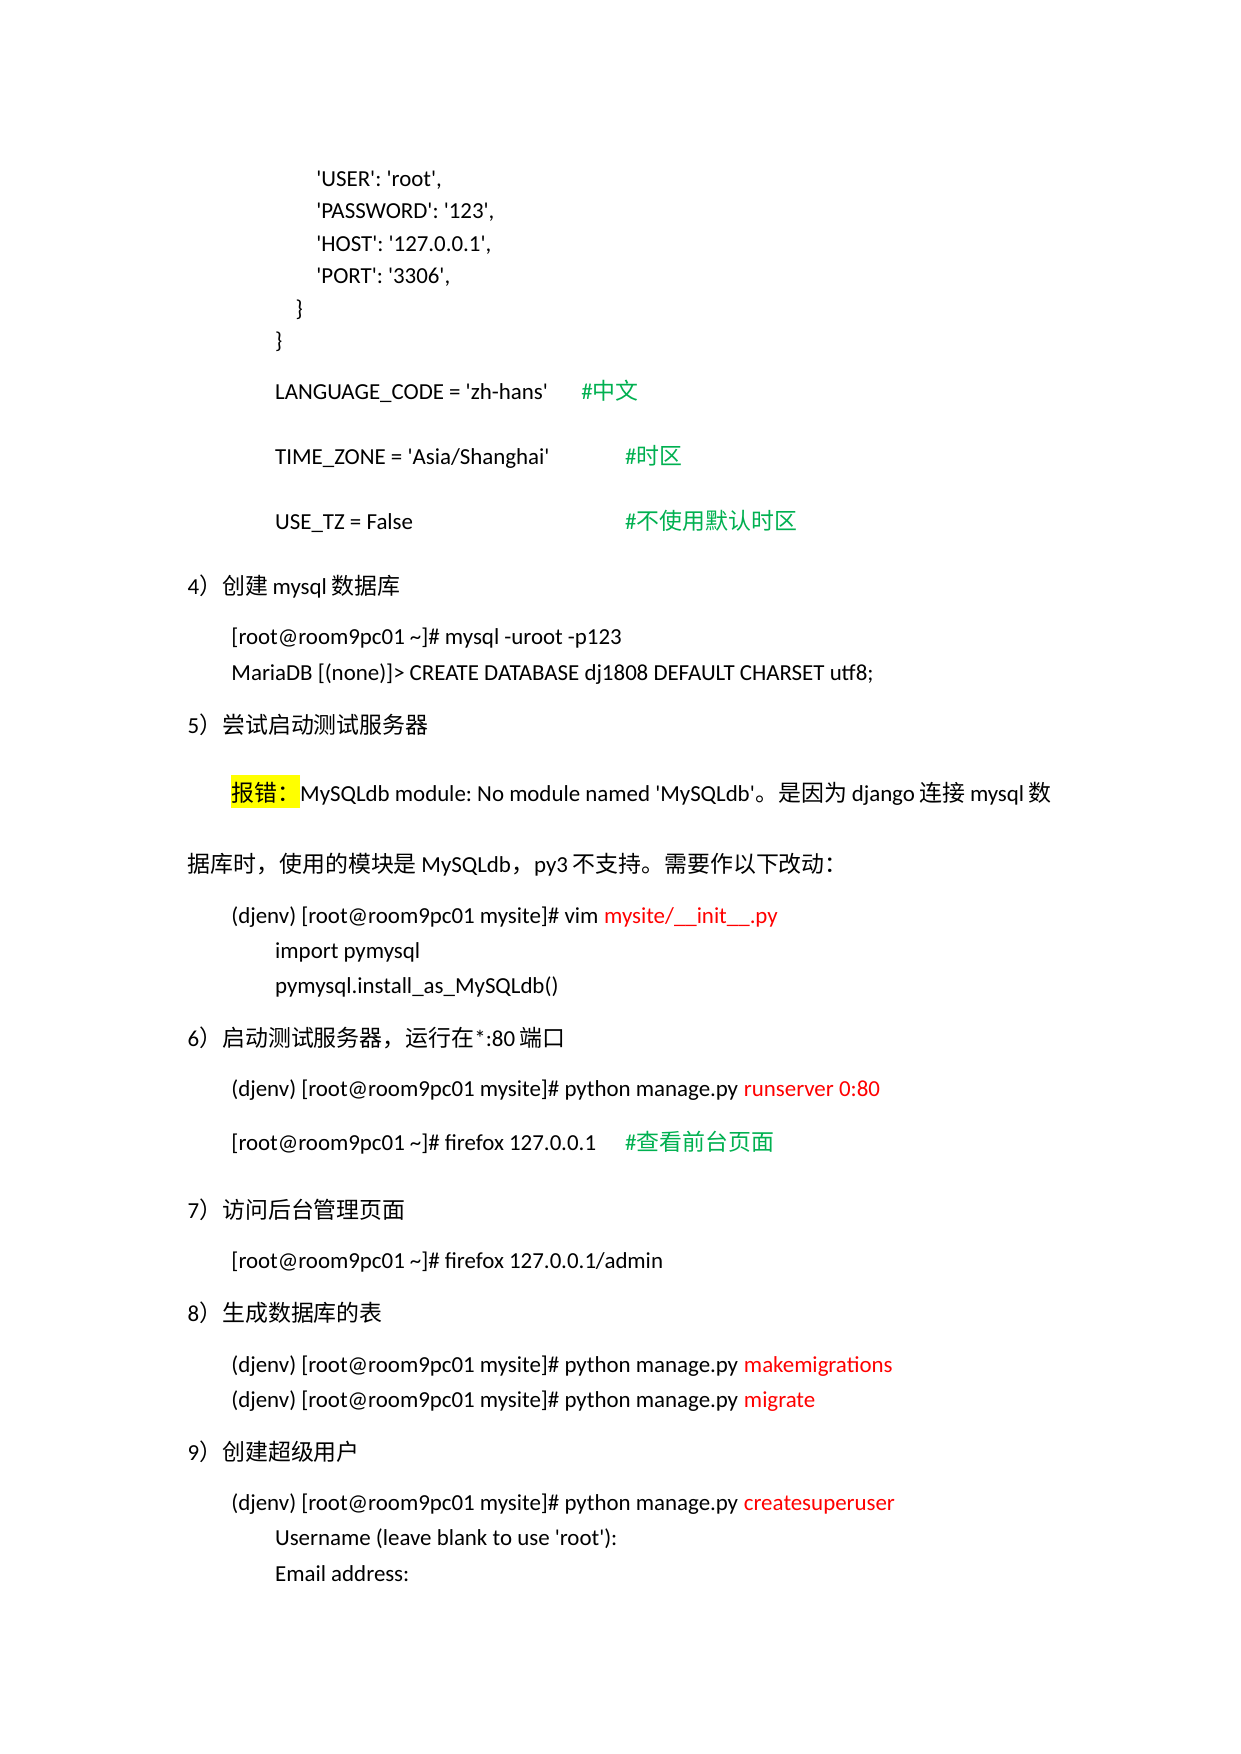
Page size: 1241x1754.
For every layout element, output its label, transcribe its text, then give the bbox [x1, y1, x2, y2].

list (djenv) [root@room9pc01 mysite]# python manage.py migrate [187, 1383, 1053, 1415]
list Email address: [231, 1557, 1053, 1589]
list 访问后台管理页面 [187, 1176, 1053, 1241]
list [root@room9pc01 ~]# firefox 127.0.0.1/admin [187, 1244, 1053, 1277]
list 6）启动测试服务器，运行在*:80端口 [187, 1004, 1053, 1069]
list (djenv) [root@room9pc01 mysite]# python manage.py makemigrations [187, 1347, 1053, 1380]
list 'PASSWORD': '123', [231, 194, 1053, 227]
list } [231, 292, 1053, 324]
list 'USER': 'root', [231, 162, 1053, 194]
list (djenv) [root@room9pc01 mysite]# vim mysite/__init__.py [187, 898, 1053, 931]
list (djenv) [root@room9pc01 mysite]# python manage.py runserver 0:80 [187, 1072, 1053, 1105]
list import pymysql [231, 934, 1053, 966]
list MariaDB [(none)]> CREATE DATABASE dj1808 DEFAULT CHARSET utf8; [187, 655, 1053, 688]
list 报错：MySQLdb module: No module named 'MySQLdb'。是因为django连接mysql数据库时，使用的模块是MySQLdb，py3不支持。需要作以下改动： [187, 759, 1053, 895]
list (djenv) [root@room9pc01 mysite]# python manage.py createsuperuser [187, 1486, 1053, 1519]
list [root@room9pc01 ~]# mysql -uroot -p123 [187, 620, 1053, 653]
list 'PORT': '3306', [231, 259, 1053, 292]
list 创建mysql数据库 [187, 552, 1053, 617]
list pymysql.install_as_MySQLdb() [231, 969, 1053, 1001]
list [root@room9pc01 ~]# firefox 127.0.0.1 #查看前台页面 [187, 1108, 1053, 1173]
list 9）创建超级用户 [187, 1418, 1053, 1483]
list TIME_ZONE = 'Asia/Shanghai' #时区 [231, 422, 1053, 487]
list LANGUAGE_CODE = 'zh-hans' #中文 [231, 357, 1053, 422]
list Username (leave blank to use 'root'): [231, 1521, 1053, 1554]
list 尝试启动测试服务器 [187, 691, 1053, 756]
list 生成数据库的表 [187, 1279, 1053, 1344]
list } [231, 324, 1053, 357]
list 'HOST': '127.0.0.1', [231, 227, 1053, 259]
list USE_TZ = False #不使用默认时区 [231, 487, 1053, 552]
